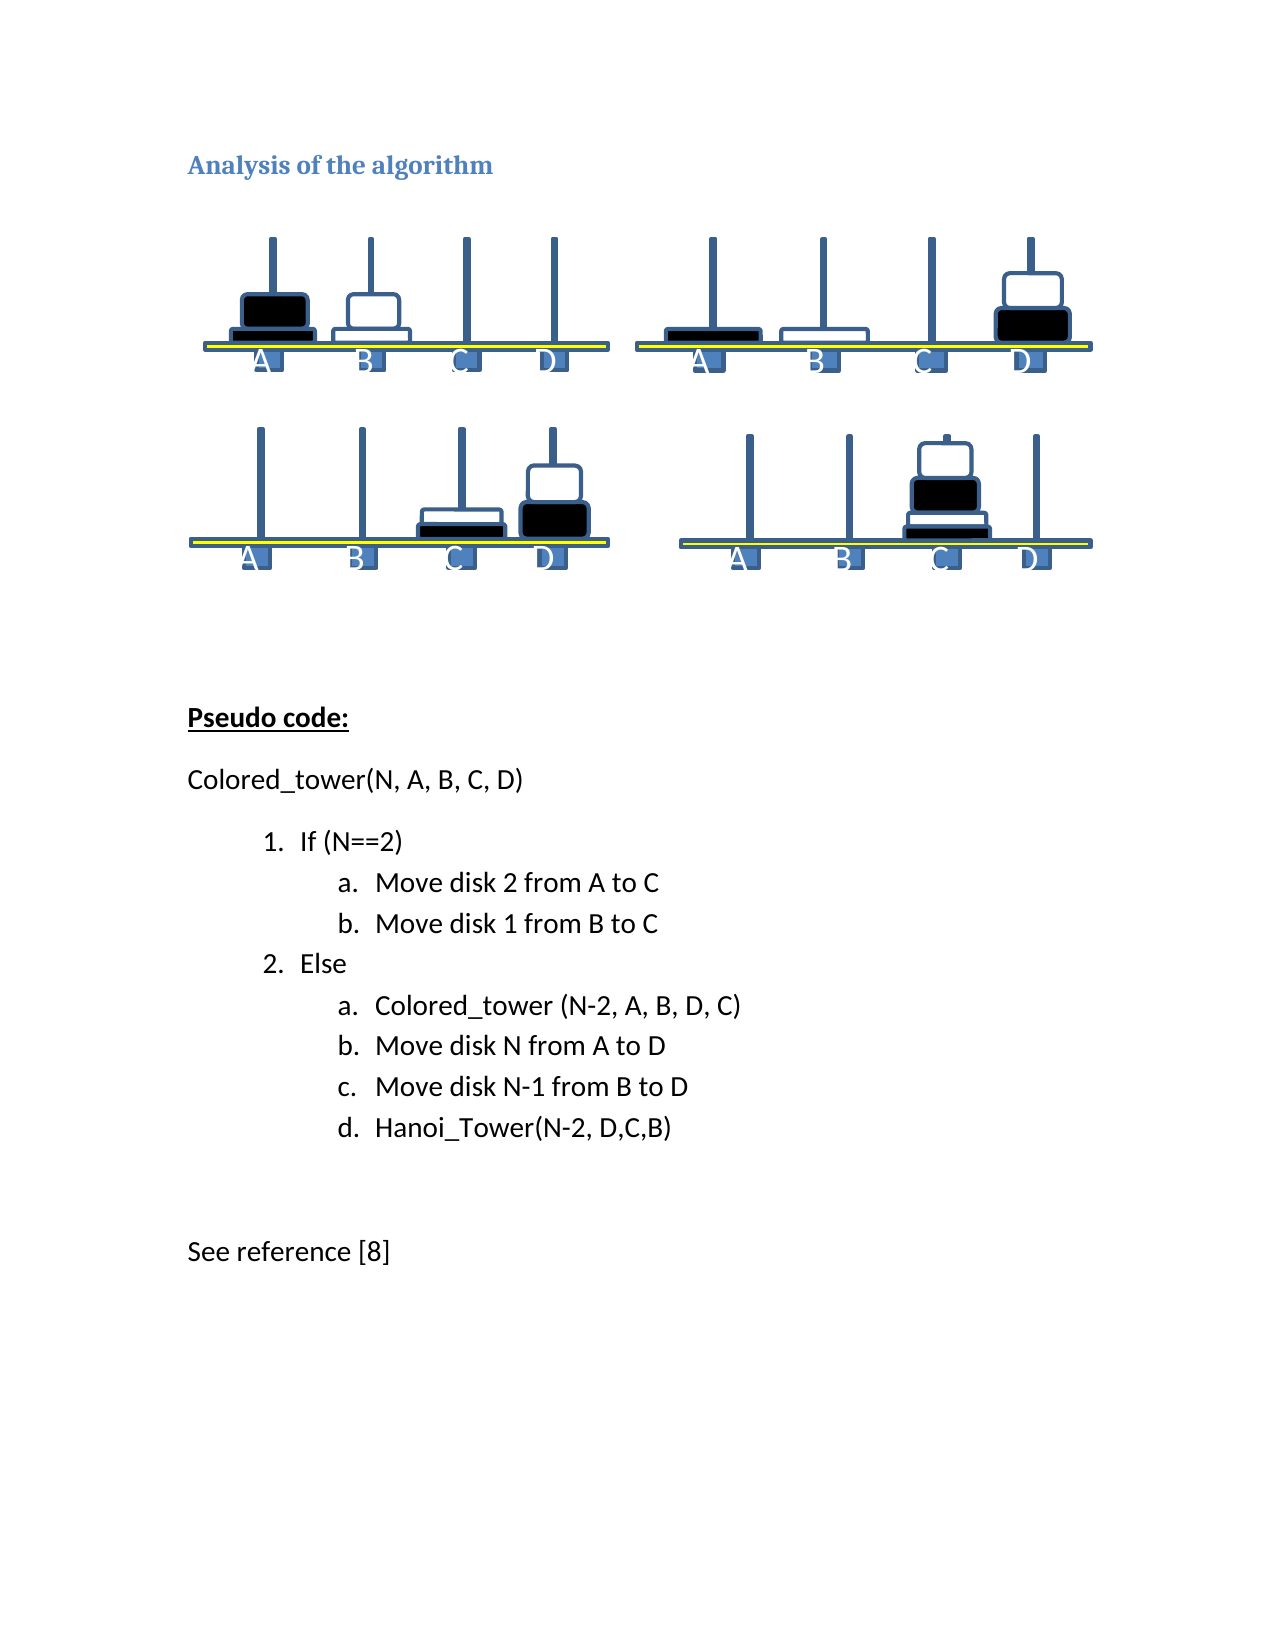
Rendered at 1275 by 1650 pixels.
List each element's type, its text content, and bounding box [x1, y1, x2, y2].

list Move disk 1 from B to C [337, 905, 1087, 940]
text Pseudo code: [187, 699, 1087, 735]
list Move disk N from A to D [337, 1027, 1087, 1063]
list Colored_tower (N-2, A, B, D, C) [337, 987, 1087, 1022]
list Move disk N-1 from B to D [337, 1068, 1087, 1104]
list Move disk 2 from A to C [337, 864, 1087, 899]
text Colored_tower(N, A, B, C, D) [187, 761, 1087, 797]
subtitle Analysis of the algorithm [187, 150, 1087, 181]
list Hanoi_Tower(N-2, D,C,B) [337, 1109, 1087, 1145]
list If (N==2) [262, 823, 1087, 858]
text See reference [8] [187, 1233, 1087, 1268]
list Else [262, 946, 1087, 981]
